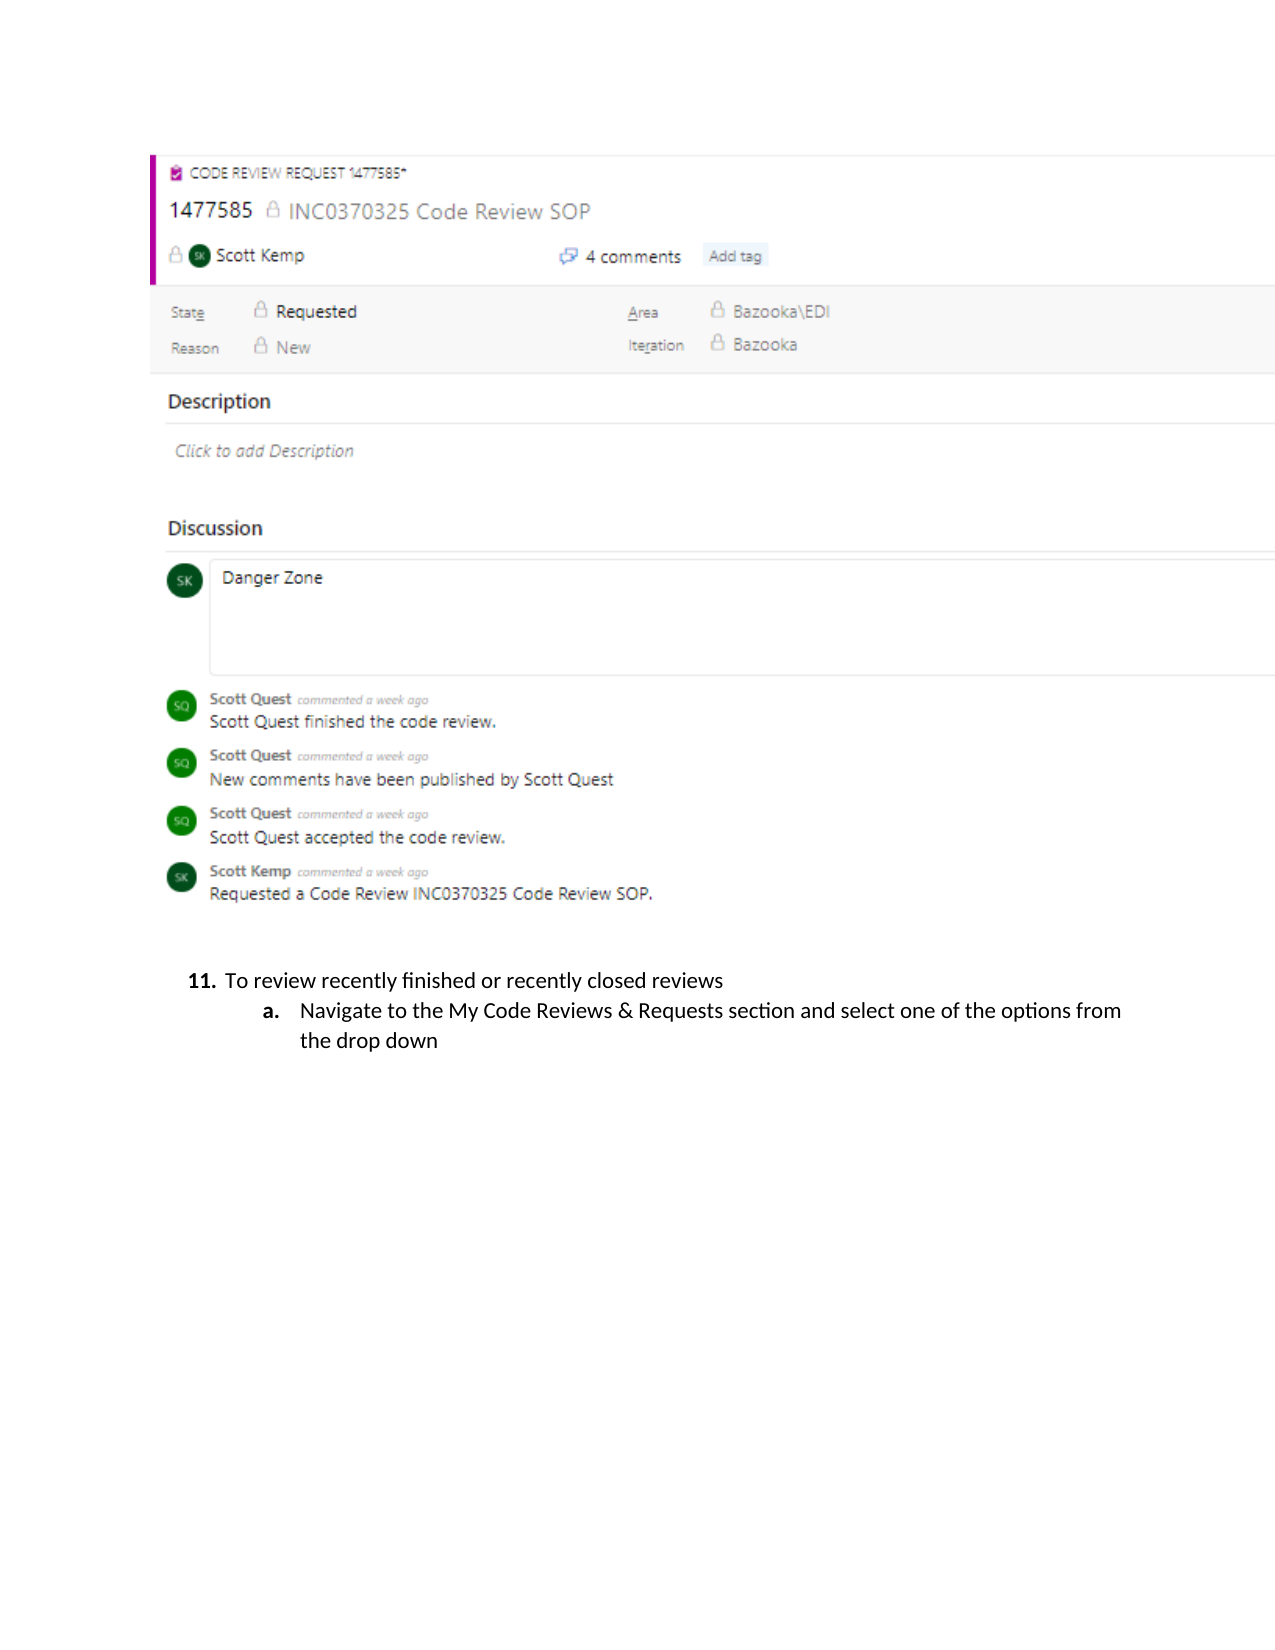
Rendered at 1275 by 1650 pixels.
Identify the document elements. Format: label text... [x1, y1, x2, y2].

list Navigate to the My Code Reviews & Requests section and select one of the options from the drop down [262, 996, 1125, 1054]
list To review recently finished or recently closed reviews [187, 966, 1125, 994]
picture [150, 150, 1275, 947]
